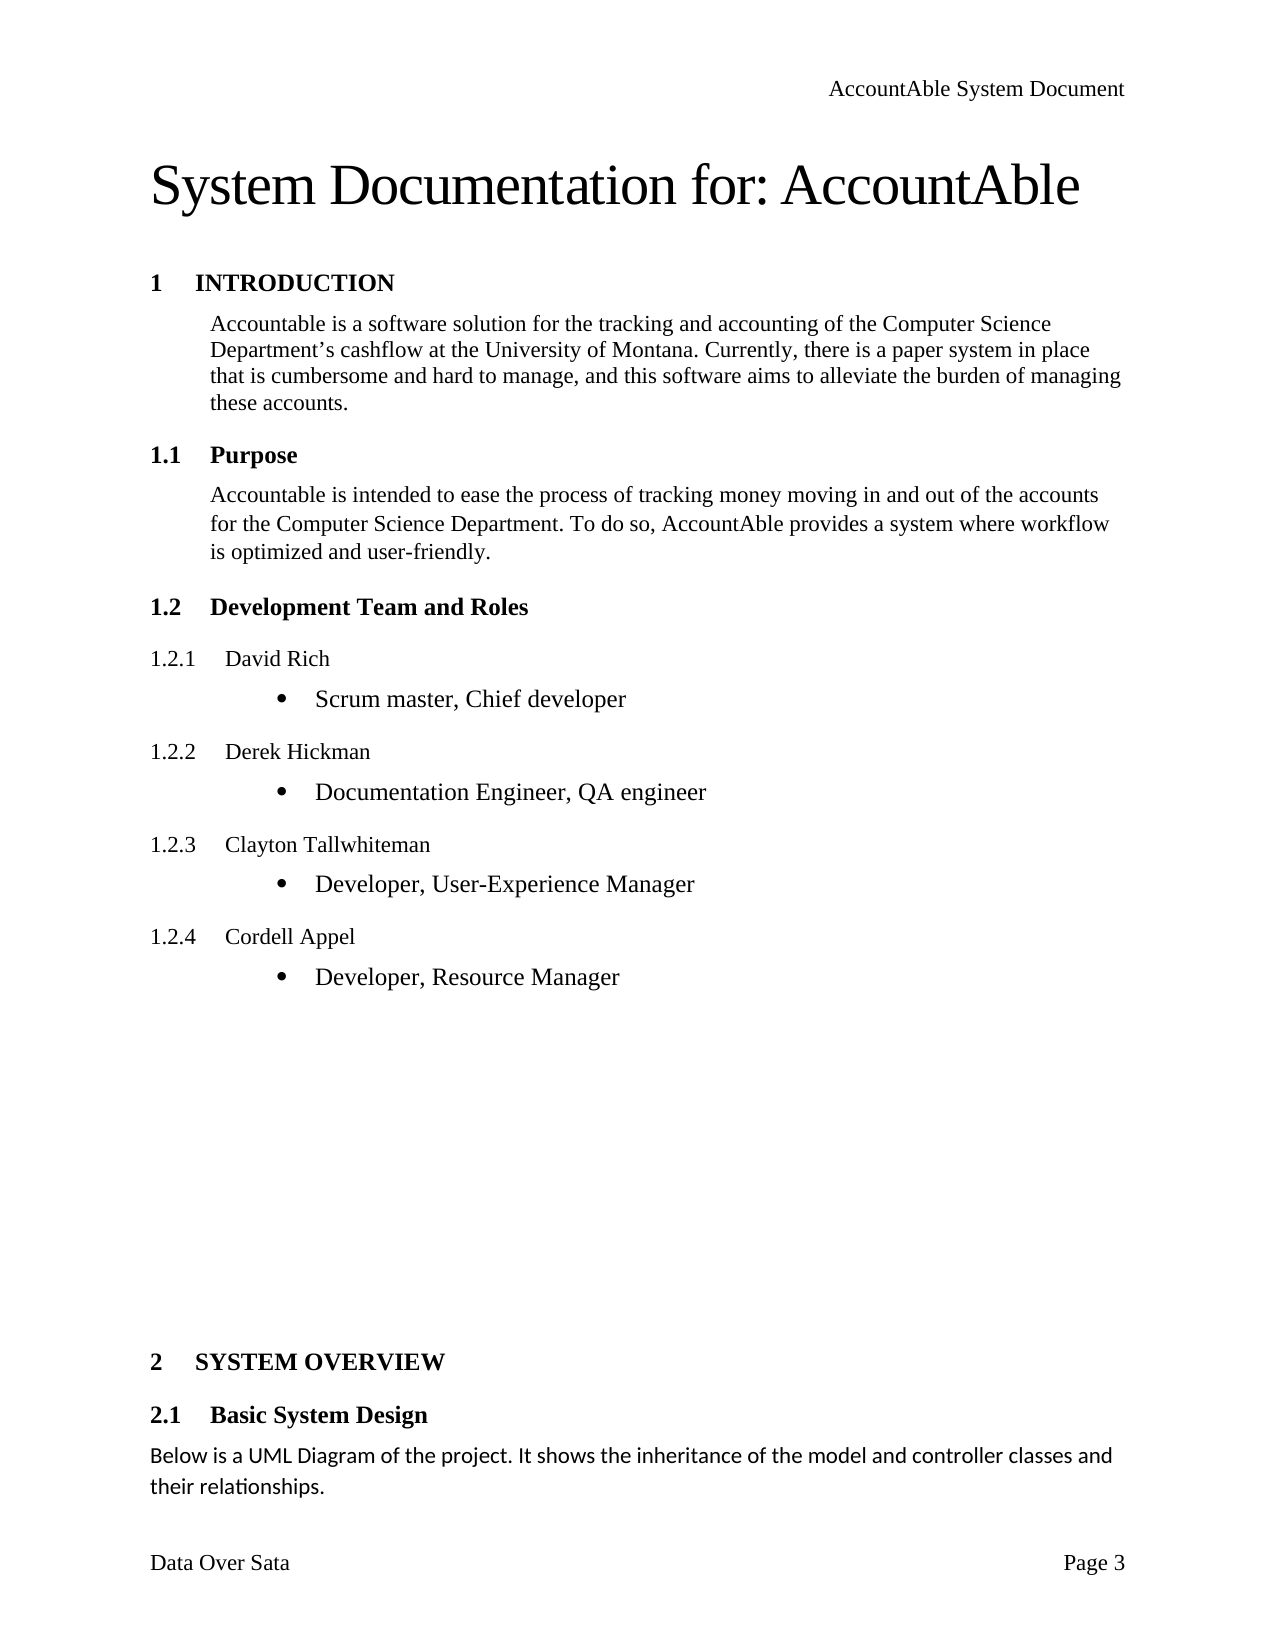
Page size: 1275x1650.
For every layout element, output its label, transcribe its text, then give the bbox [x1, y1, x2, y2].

subtitle Developer, User-Experience Manager [277, 869, 1125, 898]
subtitle Scrum master, Chief developer [277, 684, 1125, 713]
subtitle Developer, Resource Manager [277, 962, 1125, 991]
subtitle Basic System Design [150, 1400, 1125, 1429]
subtitle Derek Hickman [150, 738, 1125, 764]
subtitle Clayton Tallwhiteman [150, 831, 1125, 857]
subtitle Cordell Appel [150, 923, 1125, 949]
subtitle David Rich [150, 645, 1125, 672]
text Accountable is intended to ease the process of tracking money moving in and out of the accounts for the Computer Science Department. To do so, AccountAble provides a system where workflow is optimized and user-friendly. [210, 481, 1125, 564]
subtitle Purpose [150, 440, 1125, 469]
subtitle Documentation Engineer, QA engineer [277, 777, 1125, 806]
subtitle System Overview [150, 1347, 1125, 1375]
text Below is a UML Diagram of the project. It shows the inheritance of the model and controller classes and their relationships. [150, 1442, 1125, 1500]
subtitle Development Team and Roles [150, 592, 1125, 620]
text Accountable is a software solution for the tracking and accounting of the Computer Science Department’s cashflow at the University of Montana. Currently, there is a paper system in place that is cumbersome and hard to manage, and this software aims to alleviate the burden of managing these accounts. [210, 310, 1125, 415]
subtitle INTRODUCTION [150, 268, 1125, 297]
title System Documentation for: AccountAble [150, 150, 1125, 217]
